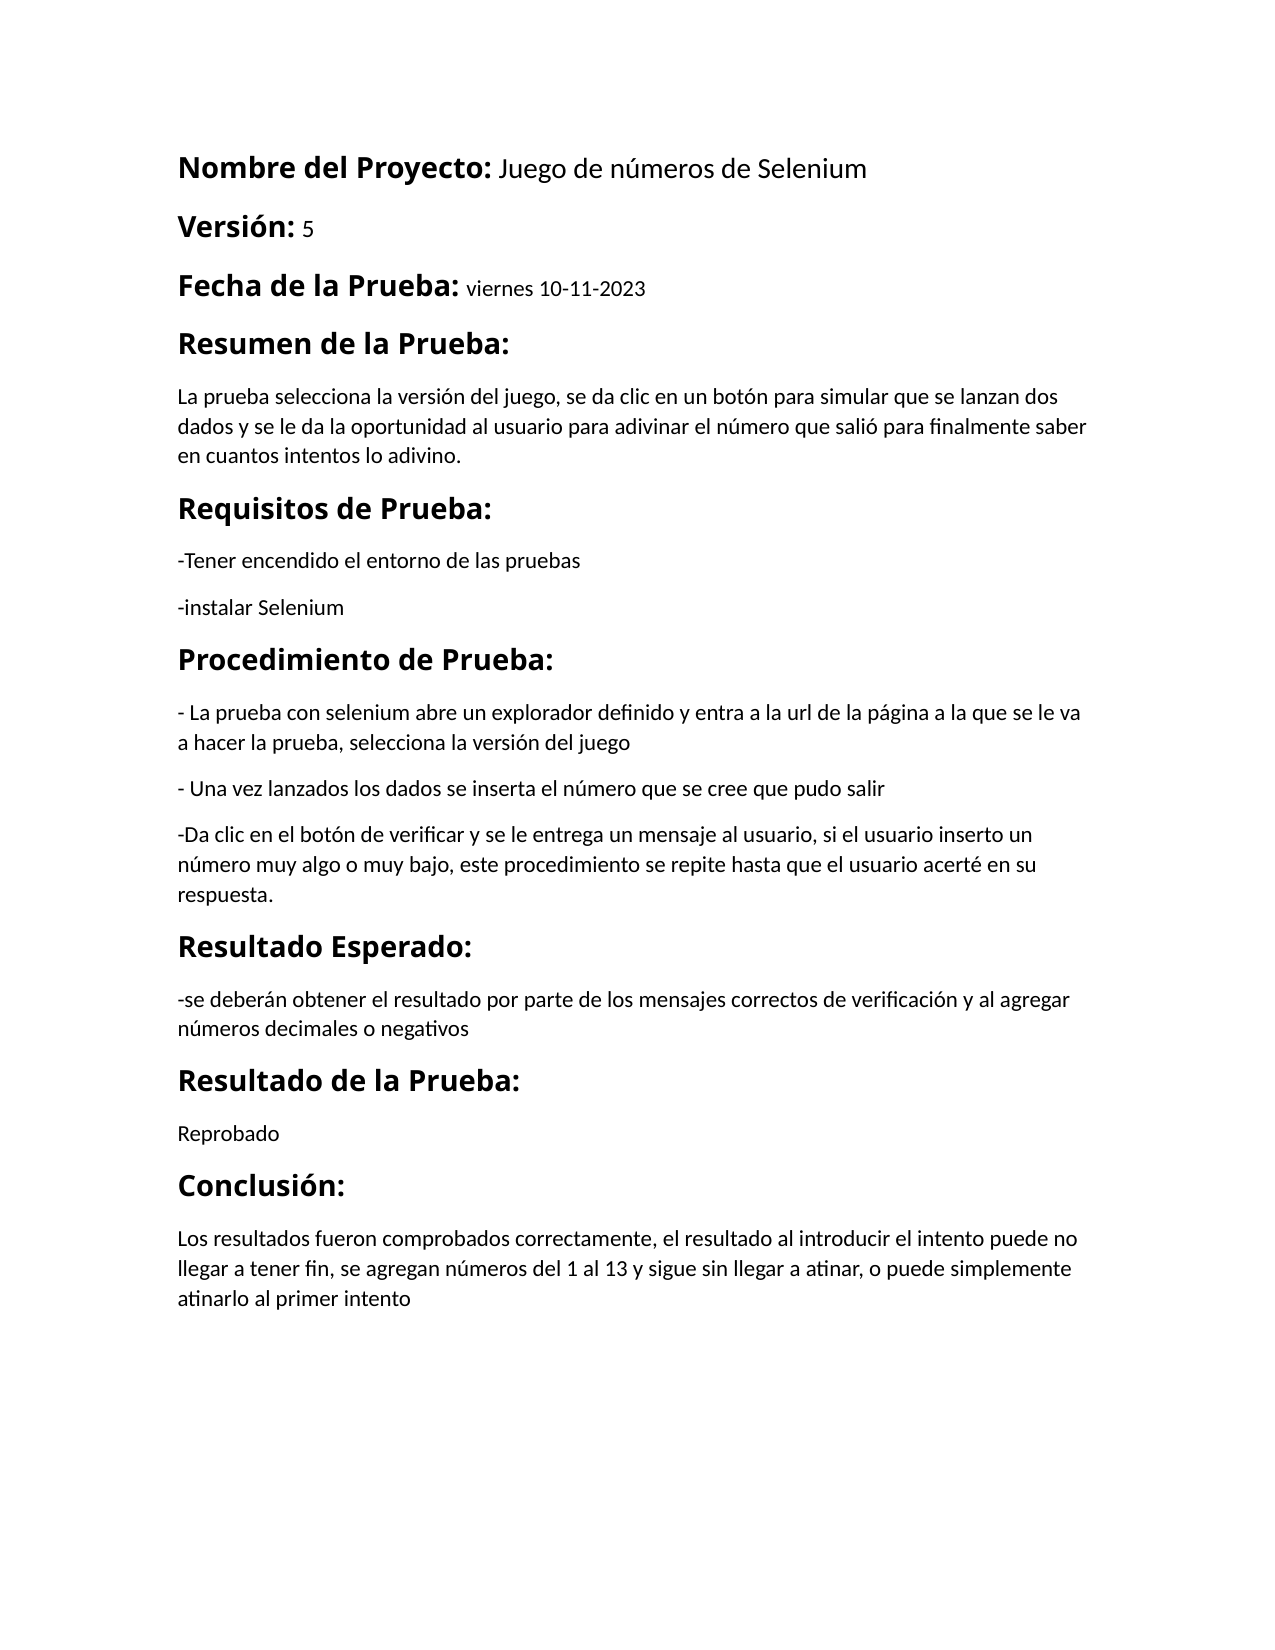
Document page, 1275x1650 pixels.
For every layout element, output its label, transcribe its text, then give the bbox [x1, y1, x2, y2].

text Requisitos de Prueba: [177, 488, 1098, 528]
text -Da clic en el botón de verificar y se le entrega un mensaje al usuario, si el usuario inserto un número muy algo o muy bajo, este procedimiento se repite hasta que el usuario acerté en su respuesta. [177, 820, 1098, 908]
text Resumen de la Prueba: [177, 323, 1098, 363]
text - La prueba con selenium abre un explorador definido y entra a la url de la página a la que se le va a hacer la prueba, selecciona la versión del juego [177, 698, 1098, 756]
text Resultado Esperado: [177, 926, 1098, 966]
text Versión: 5 [177, 206, 1098, 246]
text Conclusión: [177, 1166, 1098, 1205]
text -instalar Selenium [177, 593, 1098, 621]
text La prueba selecciona la versión del juego, se da clic en un botón para simular que se lanzan dos dados y se le da la oportunidad al usuario para adivinar el número que salió para finalmente saber en cuantos intentos lo adivino. [177, 382, 1098, 469]
text Procedimiento de Prueba: [177, 639, 1098, 679]
text Fecha de la Prueba: viernes 10-11-2023 [177, 265, 1098, 304]
text - Una vez lanzados los dados se inserta el número que se cree que pudo salir [177, 774, 1098, 802]
text Resultado de la Prueba: [177, 1061, 1098, 1100]
text Los resultados fueron comprobados correctamente, el resultado al introducir el intento puede no llegar a tener fin, se agregan números del 1 al 13 y sigue sin llegar a atinar, o puede simplemente atinarlo al primer intento [177, 1224, 1098, 1312]
text Nombre del Proyecto: Juego de números de Selenium [177, 148, 1098, 187]
text -se deberán obtener el resultado por parte de los mensajes correctos de verificación y al agregar números decimales o negativos [177, 985, 1098, 1042]
text Reprobado [177, 1119, 1098, 1147]
text -Tener encendido el entorno de las pruebas [177, 547, 1098, 574]
